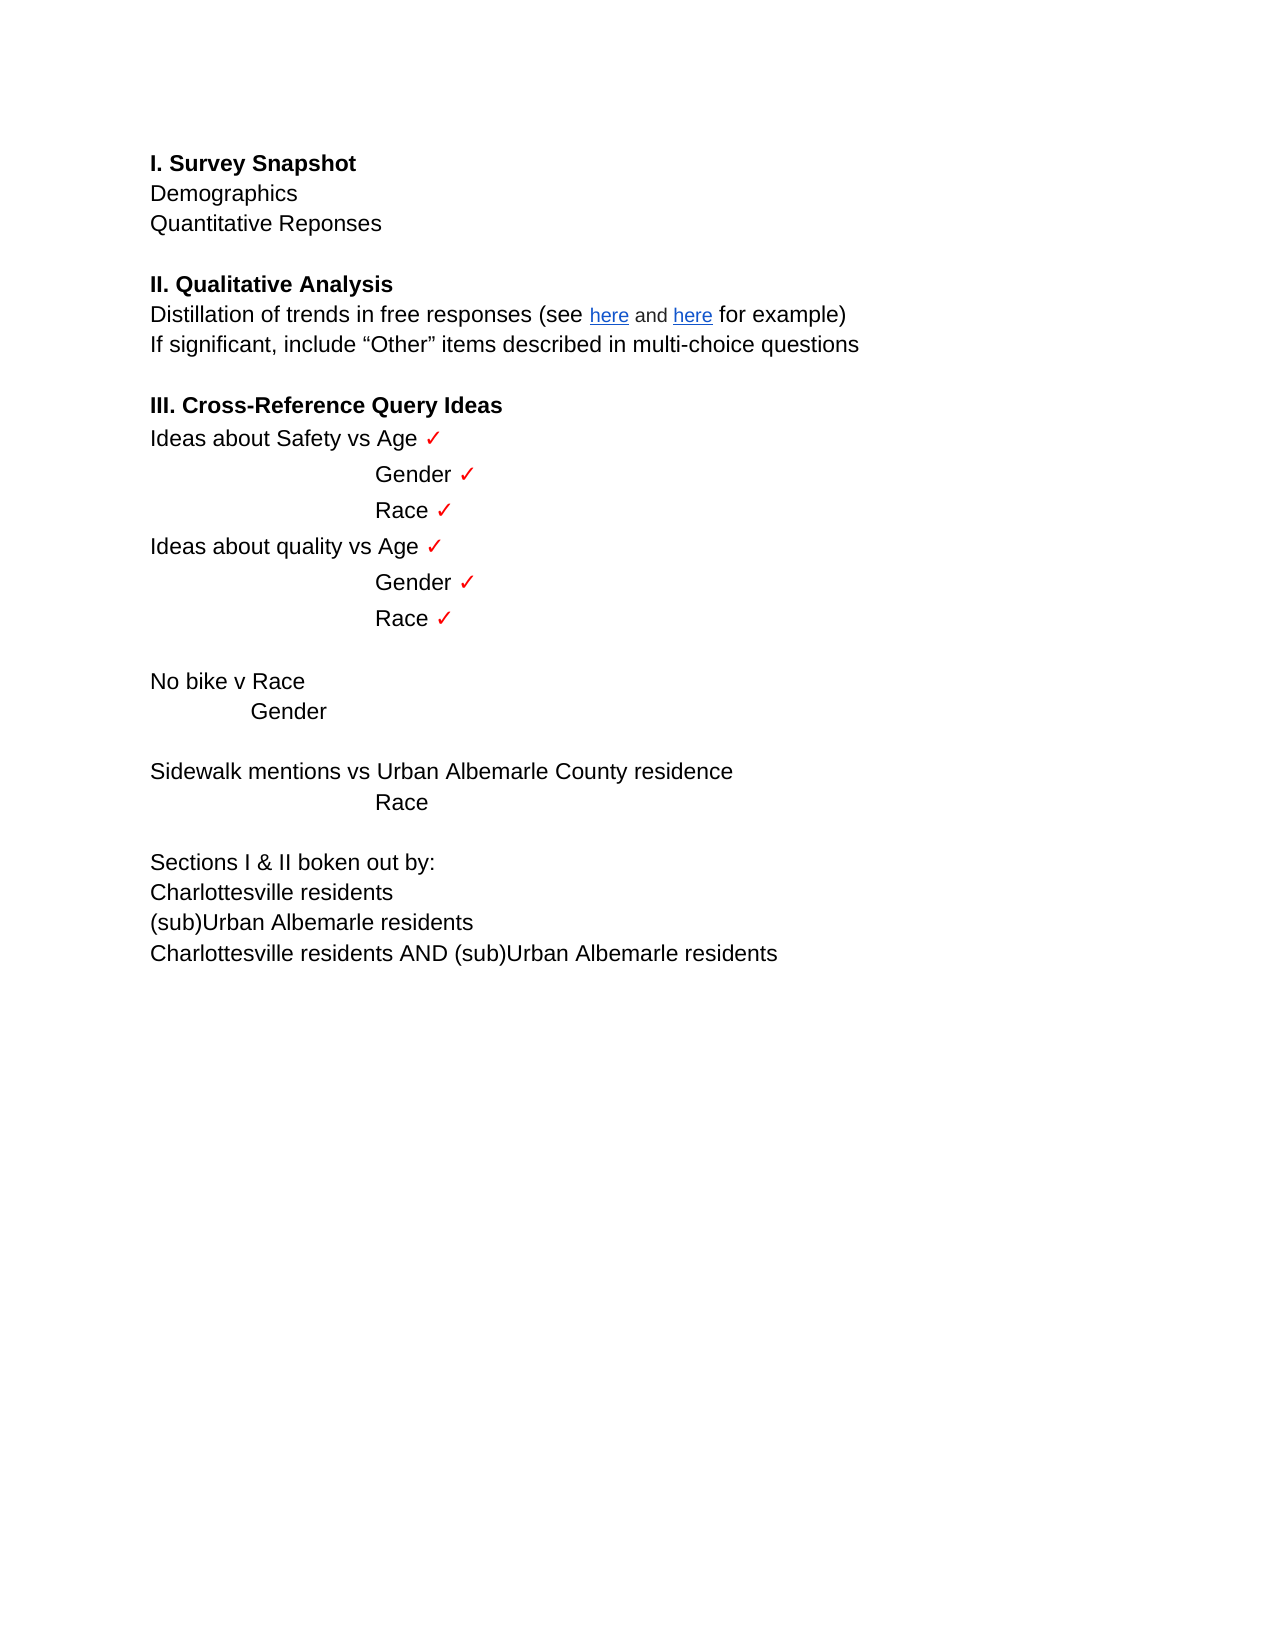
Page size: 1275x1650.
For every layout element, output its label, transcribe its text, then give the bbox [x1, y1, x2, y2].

text Demographics [150, 180, 1125, 207]
text Charlottesville residents AND (sub)Urban Albemarle residents [150, 939, 1125, 966]
text Ideas about Safety vs Age ✓ [150, 422, 1125, 453]
text Quantitative Reponses [150, 210, 1125, 237]
text II. Qualitative Analysis [150, 271, 1125, 297]
text Distillation of trends in free responses (see here and here for example) [150, 301, 1125, 327]
text Gender ✓ [150, 458, 1125, 489]
text Sidewalk mentions vs Urban Albemarle County residence [150, 758, 1125, 785]
text Charlottesville residents [150, 879, 1125, 906]
text Gender ✓ [150, 566, 1125, 597]
text Gender [150, 698, 1125, 724]
text Sections I & II boken out by: [150, 849, 1125, 875]
text Race ✓ [150, 494, 1125, 525]
text Race ✓ [150, 602, 1125, 633]
text Ideas about quality vs Age ✓ [150, 530, 1125, 561]
text III. Cross-Reference Query Ideas [150, 392, 1125, 418]
text Race [150, 788, 1125, 815]
text (sub)Urban Albemarle residents [150, 909, 1125, 936]
text No bike v Race [150, 668, 1125, 694]
text I. Survey Snapshot [150, 150, 1125, 176]
text If significant, include “Other” items described in multi-choice questions [150, 331, 1125, 358]
